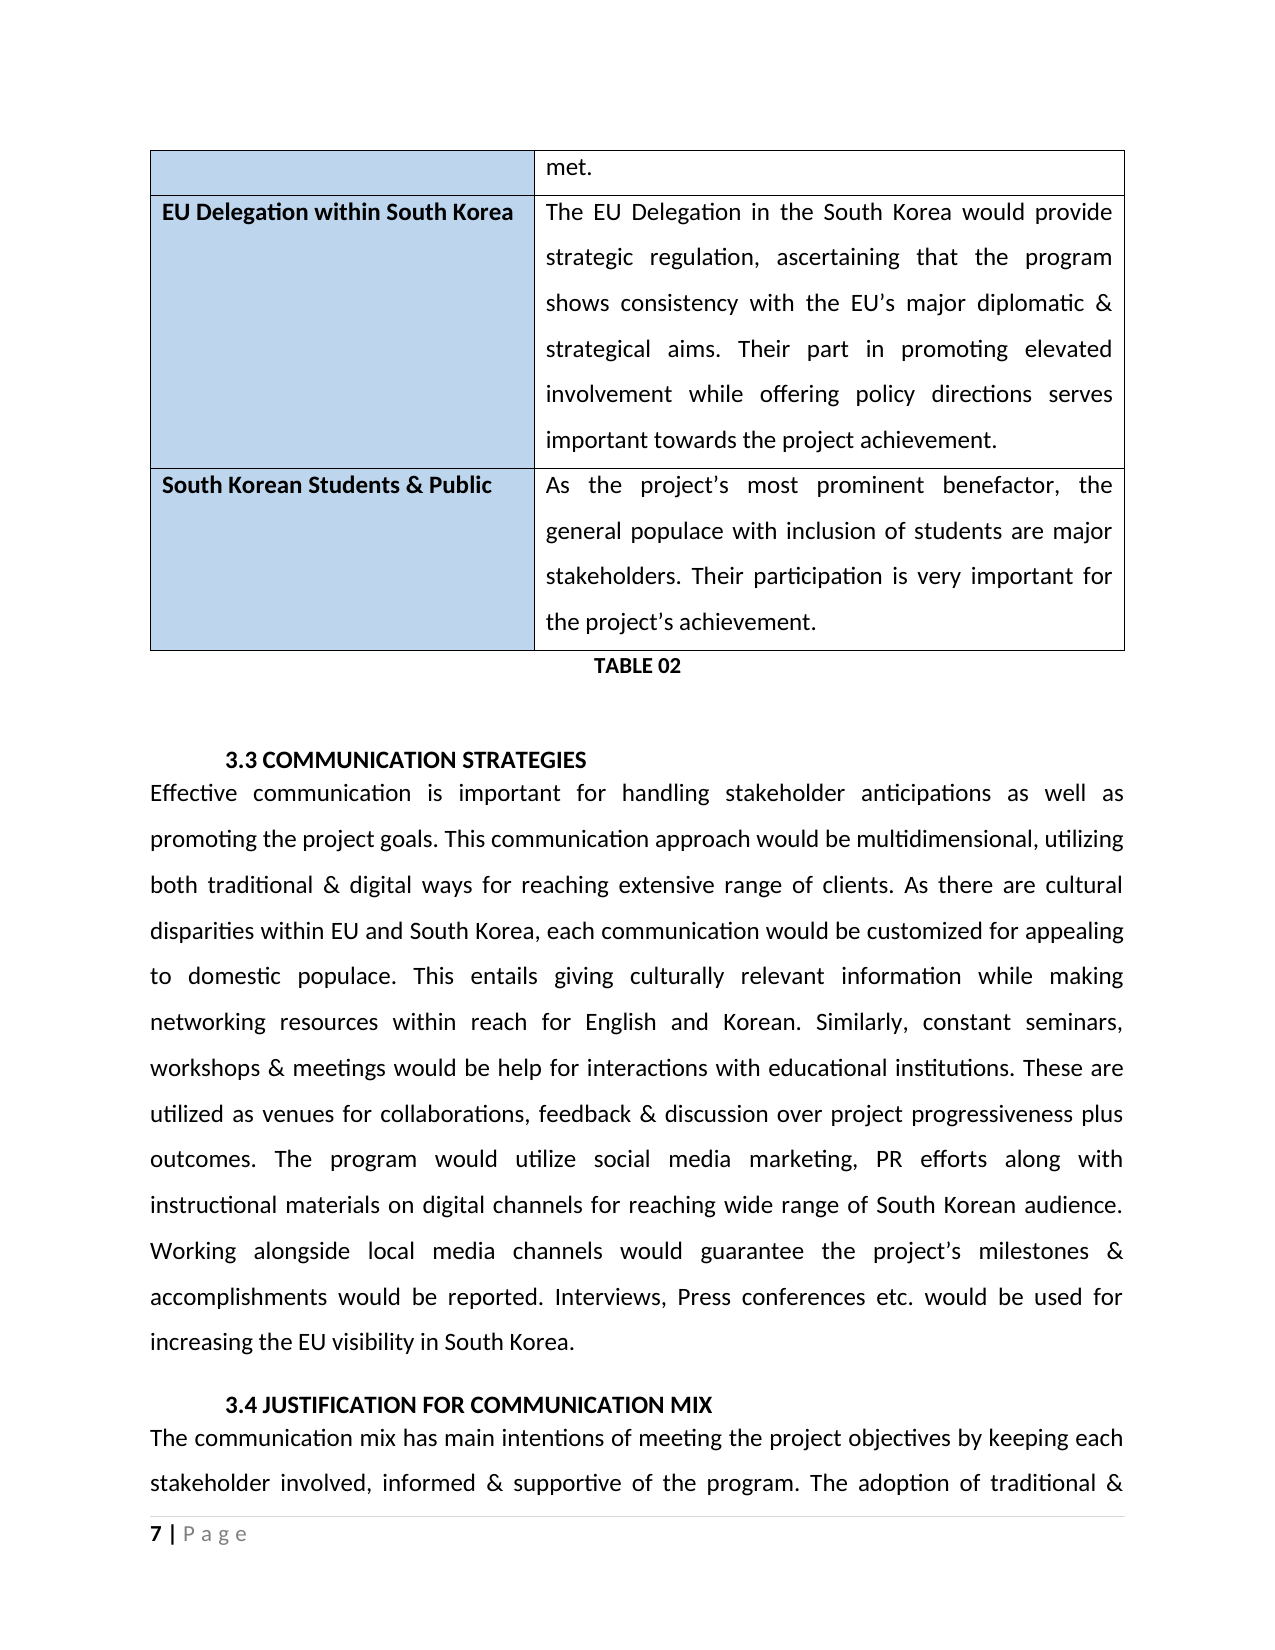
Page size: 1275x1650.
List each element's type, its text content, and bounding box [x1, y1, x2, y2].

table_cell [535, 151, 1124, 195]
table_cell The EU Delegation in the South Korea would provide strategic regulation, ascertaining that the program shows consistency with the EU’s major diplomatic & strategical aims. Their part in promoting elevated involvement while offering policy directions serves important towards the project achievement. [535, 196, 1124, 468]
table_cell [151, 151, 534, 195]
text TABLE 02 [150, 651, 1125, 679]
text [150, 1422, 1125, 1498]
text Effective communication is important for handling stakeholder anticipations as well as promoting the project goals. This communication approach would be multidimensional, utilizing both traditional & digital ways for reaching extensive range of clients. As there are cultural disparities within EU and South Korea, each communication would be customized for appealing to domestic populace. This entails giving culturally relevant information while making networking resources within reach for English and Korean. Similarly, constant seminars, workshops & meetings would be help for interactions with educational institutions. These are utilized as venues for collaborations, feedback & discussion over project progressiveness plus outcomes. The program would utilize social media marketing, PR efforts along with instructional materials on digital channels for reaching wide range of South Korean audience. Working alongside local media channels would guarantee the project’s milestones & accomplishments would be reported. Interviews, Press conferences etc. would be used for increasing the EU visibility in South Korea. [150, 778, 1125, 1357]
subtitle COMMUNICATION STRATEGIES [225, 745, 1125, 775]
subtitle JUSTIFICATION FOR COMMUNICATION MIX [225, 1389, 1125, 1419]
table_cell EU Delegation within South Korea [151, 196, 534, 468]
table_cell As the project’s most prominent benefactor, the general populace with inclusion of students are major stakeholders. Their participation is very important for the project’s achievement. [535, 469, 1124, 650]
table_cell South Korean Students & Public [151, 469, 534, 650]
